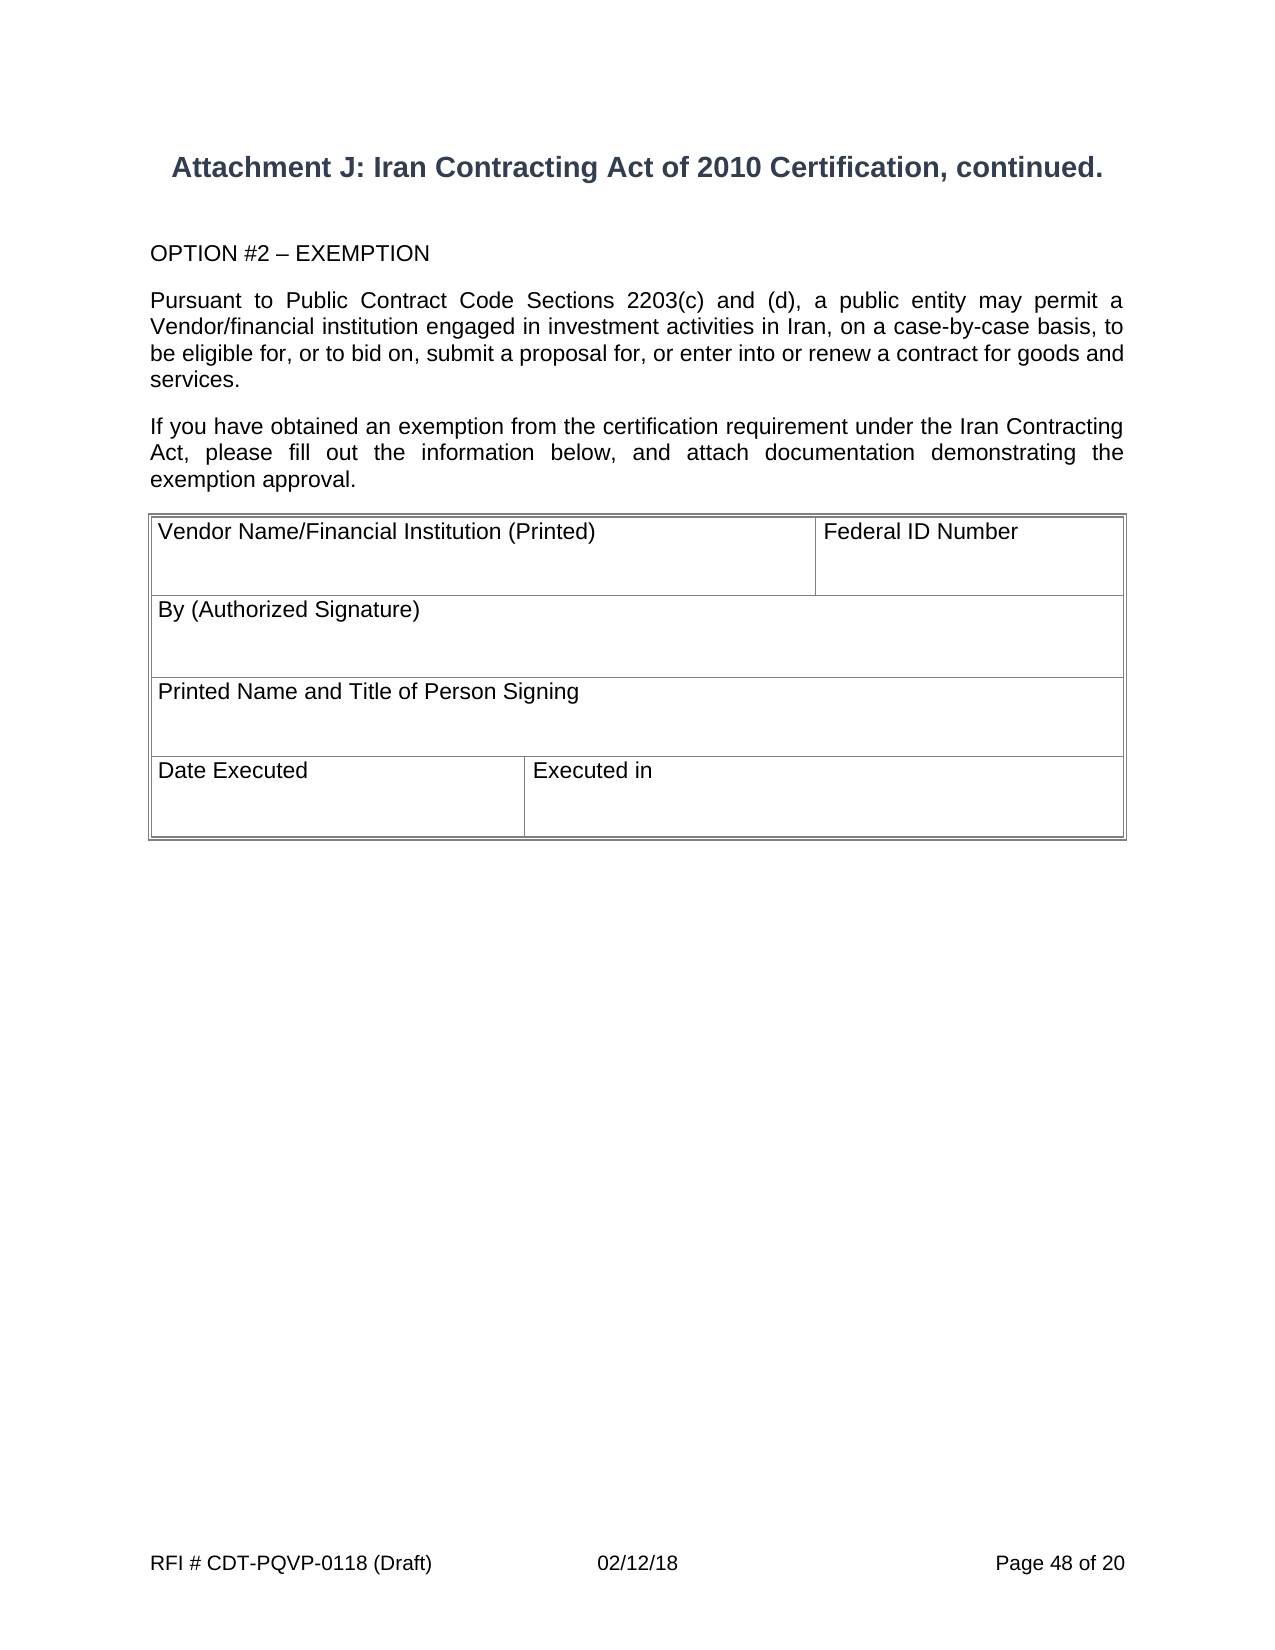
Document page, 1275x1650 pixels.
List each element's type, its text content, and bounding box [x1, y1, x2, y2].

table_header Vendor Name/Financial Institution (Printed) [152, 518, 815, 595]
table_cell Executed in [525, 757, 1123, 836]
table_cell Date Executed [152, 757, 524, 836]
text Attachment J: Iran Contracting Act of 2010 Certification, continued. [150, 150, 1125, 183]
table_cell By (Authorized Signature) [152, 596, 1123, 677]
text OPTION #2 – EXEMPTION [150, 239, 1125, 266]
table_header Federal ID Number [816, 518, 1123, 595]
text Pursuant to Public Contract Code Sections 2203(c) and (d), a public entity may permit a Vendor/financial institution engaged in investment activities in Iran, on a case-by-case basis, to be eligible for, or to bid on, submit a proposal for, or enter into or renew a contract for goods and services. [150, 287, 1125, 392]
text If you have obtained an exemption from the certification requirement under the Iran Contracting Act, please fill out the information below, and attach documentation demonstrating the exemption approval. [150, 413, 1125, 492]
table_cell Printed Name and Title of Person Signing [152, 678, 1123, 756]
